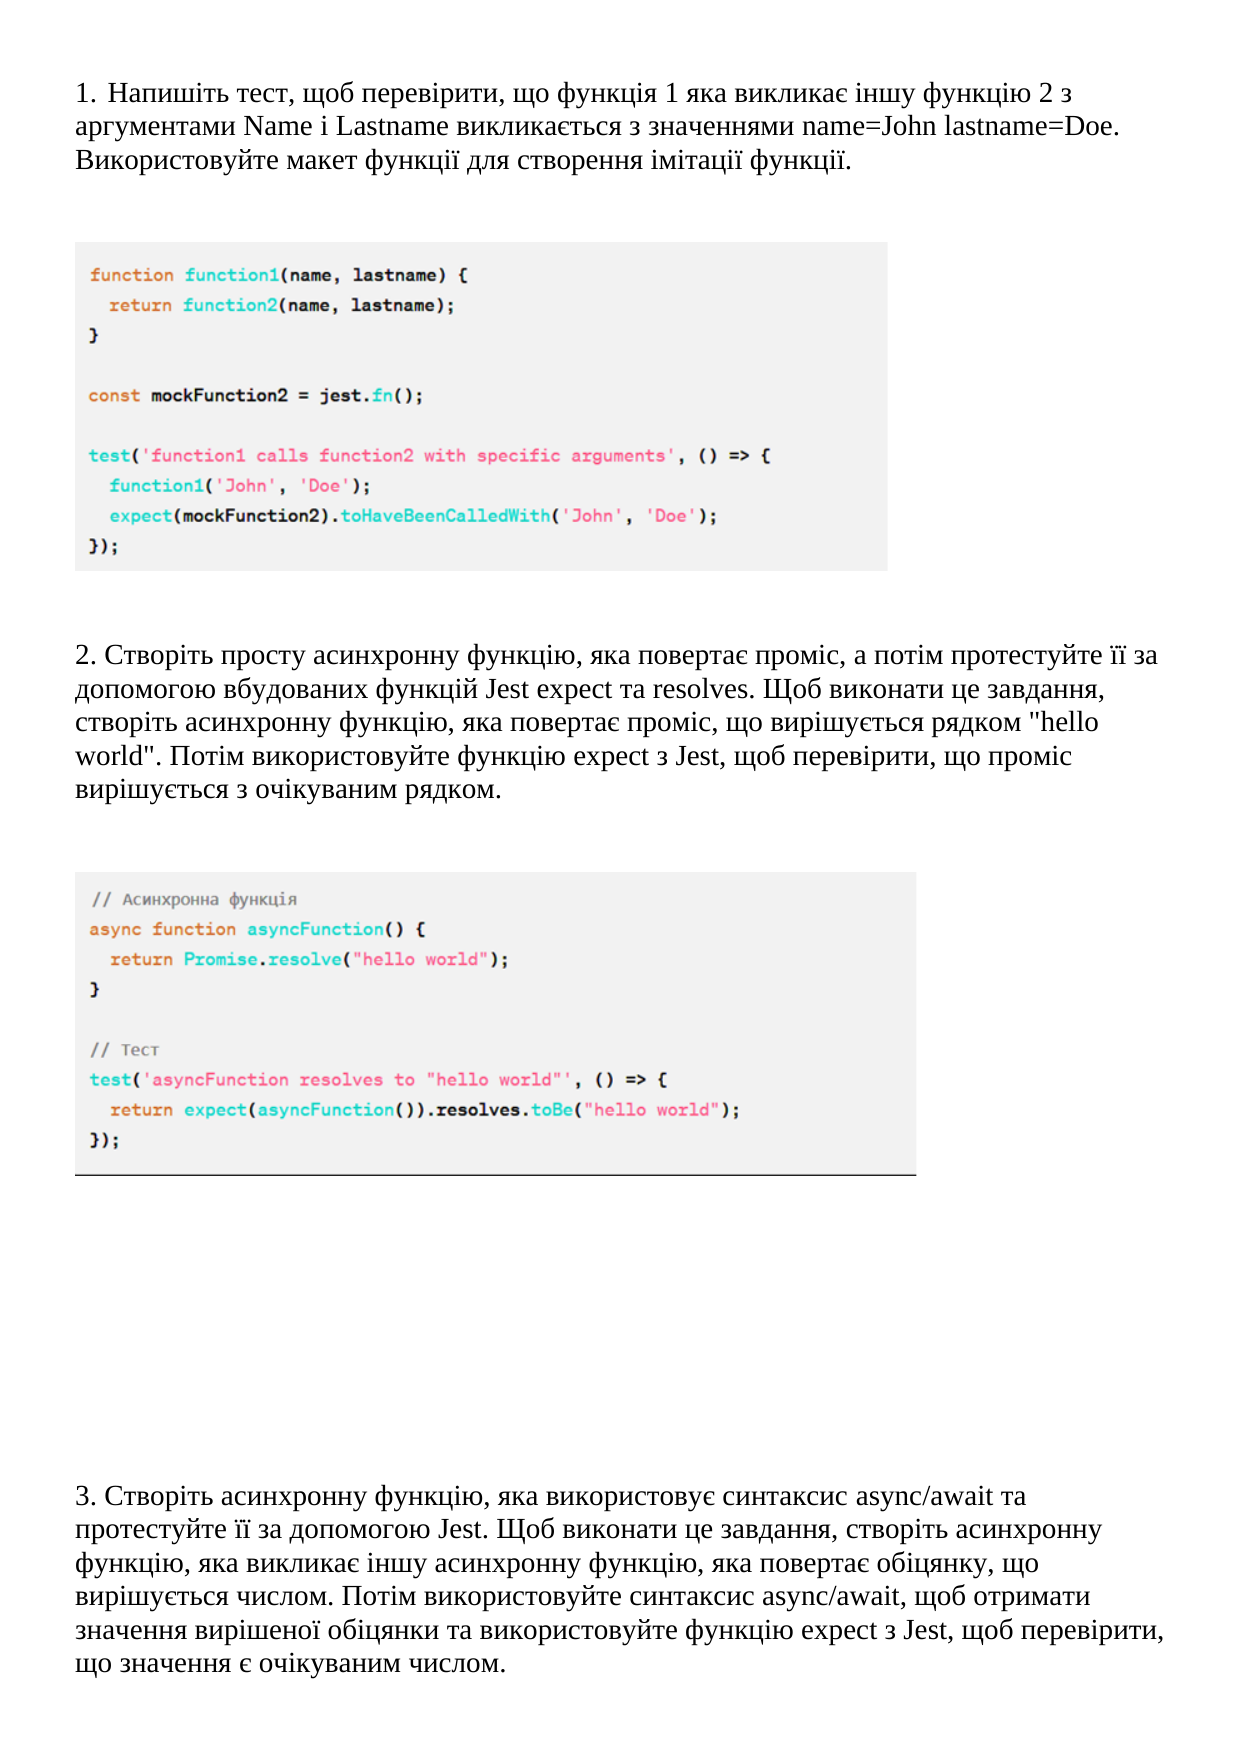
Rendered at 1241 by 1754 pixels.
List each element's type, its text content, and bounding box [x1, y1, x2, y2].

list Напишіть тест, щоб перевірити, що функція 1 яка викликає іншу функцію 2 з аргументами Name і Lastname викликається з значеннями name=John lastname=Doe. Використовуйте макет функції для створення імітації функції. [75, 75, 1165, 176]
picture [75, 242, 888, 571]
picture [75, 872, 917, 1176]
list Створіть просту асинхронну функцію, яка повертає проміс, а потім протестуйте її за допомогою вбудованих функцій Jest expect та resolves. Щоб виконати це завдання, створіть асинхронну функцію, яка повертає проміс, що вирішується рядком "hello world". Потім використовуйте функцію expect з Jest, щоб перевірити, що проміс вирішується з очікуваним рядком. [75, 637, 1165, 805]
list Створіть асинхронну функцію, яка використовує синтаксис async/await та протестуйте її за допомогою Jest. Щоб виконати це завдання, створіть асинхронну функцію, яка викликає іншу асинхронну функцію, яка повертає обіцянку, що вирішується числом. Потім використовуйте синтаксис async/await, щоб отримати значення вирішеної обіцянки та використовуйте функцію expect з Jest, щоб перевірити, що значення є очікуваним числом. [75, 1478, 1165, 1679]
